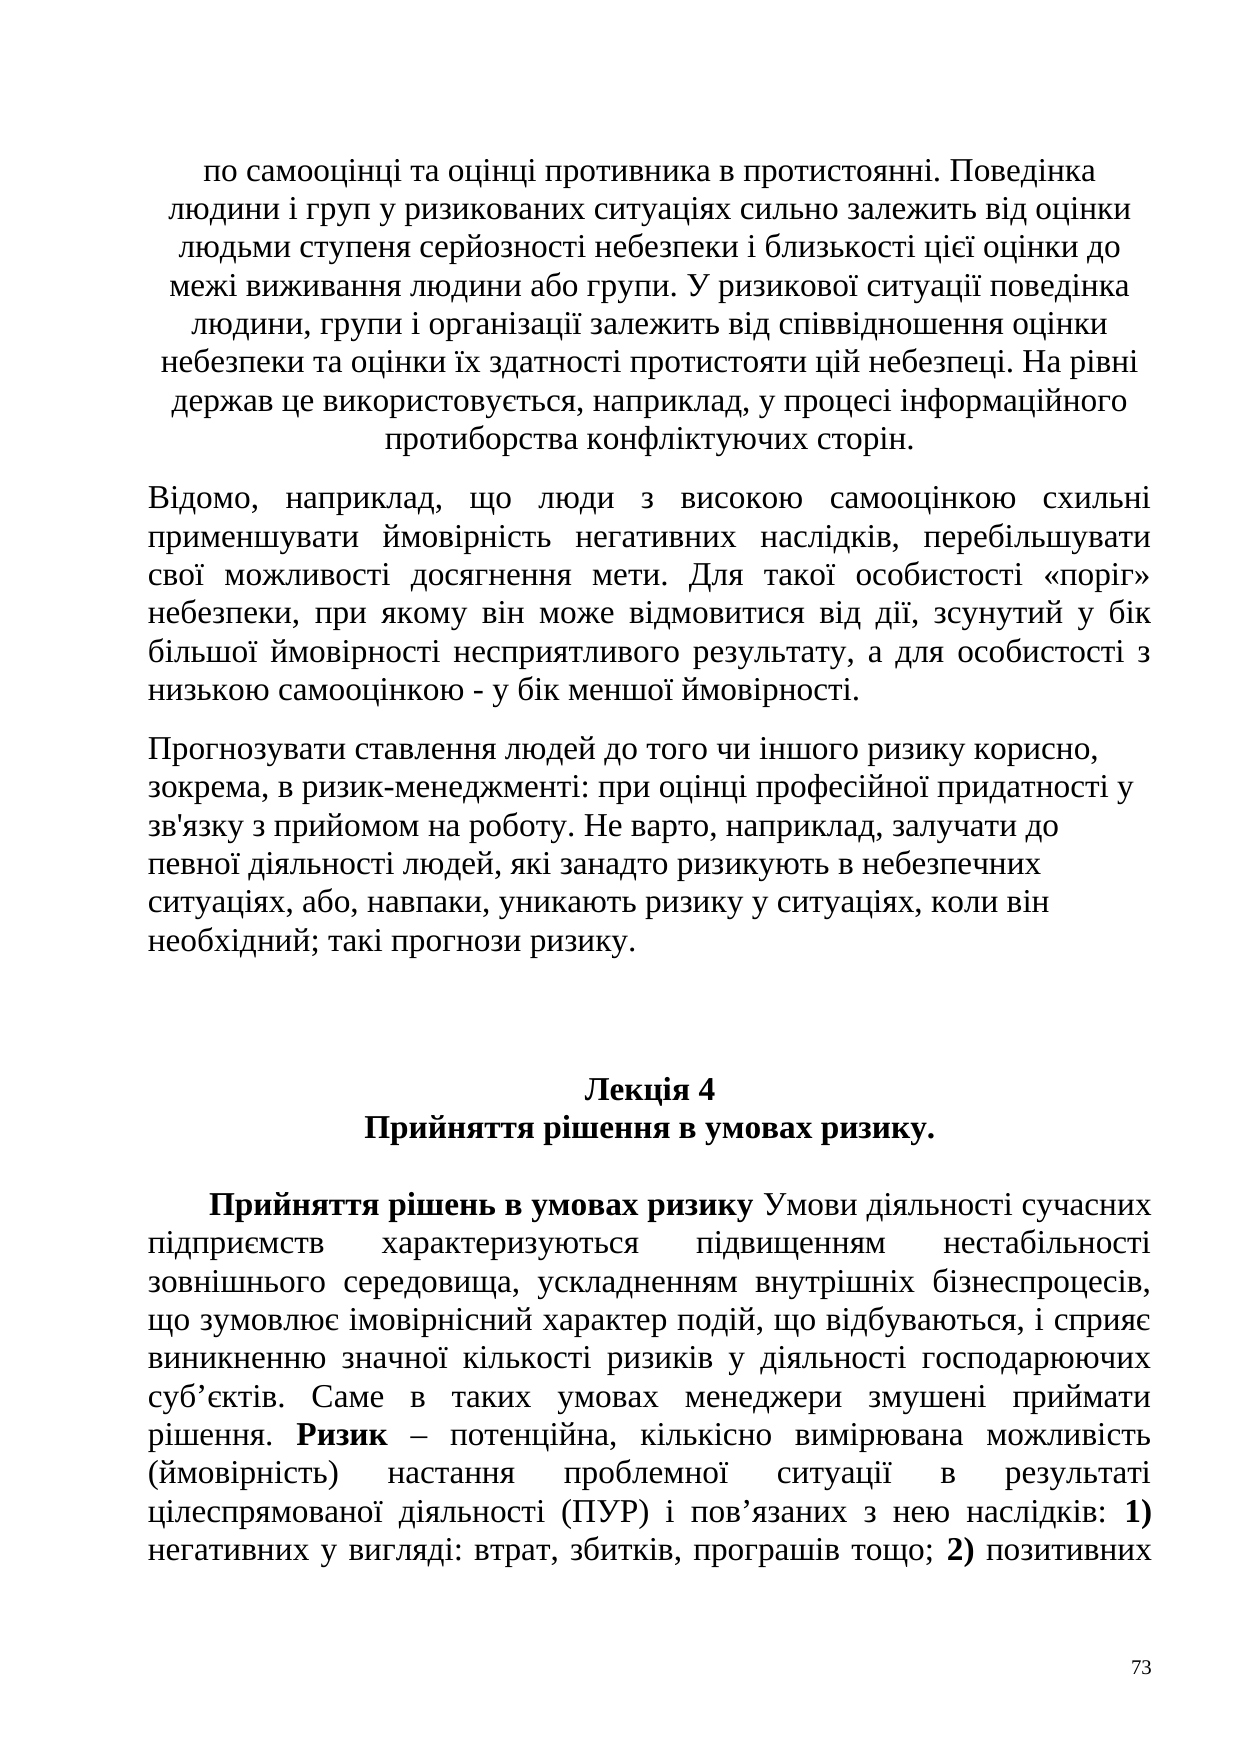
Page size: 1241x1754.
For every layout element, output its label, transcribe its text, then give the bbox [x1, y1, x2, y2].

text Відомо, наприклад, що люди з високою самооцінкою схильні применшувати ймовірність негативних наслідків, перебільшувати свої можливості досягнення мети. Для такої особистості «поріг» небезпеки, при якому він може відмовитися від дії, зсунутий у бік більшої ймовірності несприятливого результату, а для особистості з низькою самооцінкою - у бік меншої ймовірності. [148, 477, 1152, 707]
text Лекція 4 [148, 1069, 1152, 1108]
text Прогнозувати ставлення людей до того чи іншого ризику корисно, зокрема, в ризик-менеджменті: при оцінці професійної придатності у зв'язку з прийомом на роботу. Не варто, наприклад, залучати до певної діяльності людей, які занадто ризикують в небезпечних ситуаціях, або, навпаки, уникають ризику у ситуаціях, коли він необхідний; такі прогнози ризику. [148, 728, 1152, 958]
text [148, 1184, 1152, 1568]
text по самооцінці та оцінці противника в протистоянні. Поведінка людини і груп у ризикованих ситуаціях сильно залежить від оцінки людьми ступеня серйозності небезпеки і близькості цієї оцінки до межі виживання людини або групи. У ризикової ситуації поведінка людини, групи і організації залежить від співвідношення оцінки небезпеки та оцінки їх здатності протистояти цій небезпеці. На рівні держав це використовується, наприклад, у процесі інформаційного протиборства конфліктуючих сторін. [148, 150, 1152, 457]
text Прийняття рішення в умовах ризику. [148, 1108, 1152, 1146]
